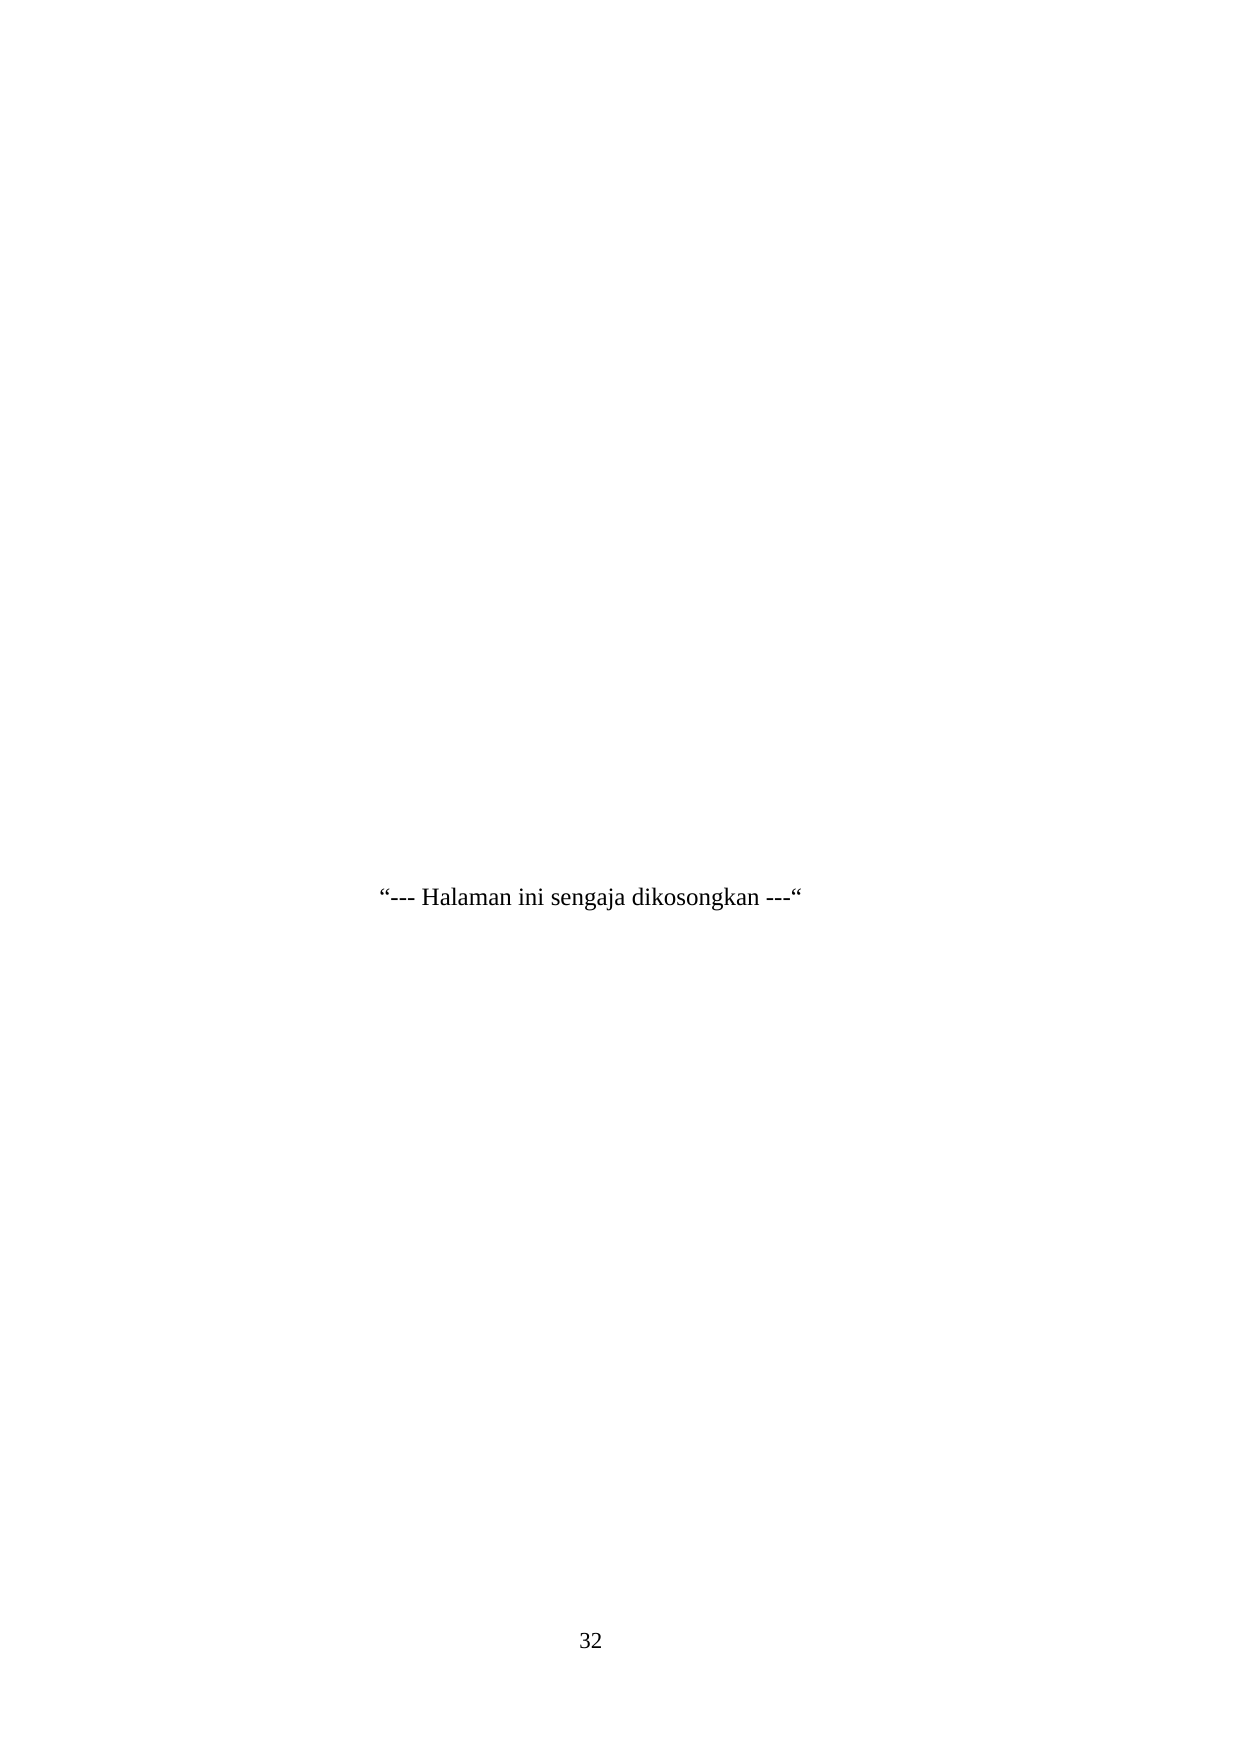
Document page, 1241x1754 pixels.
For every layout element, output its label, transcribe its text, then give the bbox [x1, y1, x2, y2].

text “--- Halaman ini sengaja dikosongkan ---“ [177, 882, 1004, 911]
